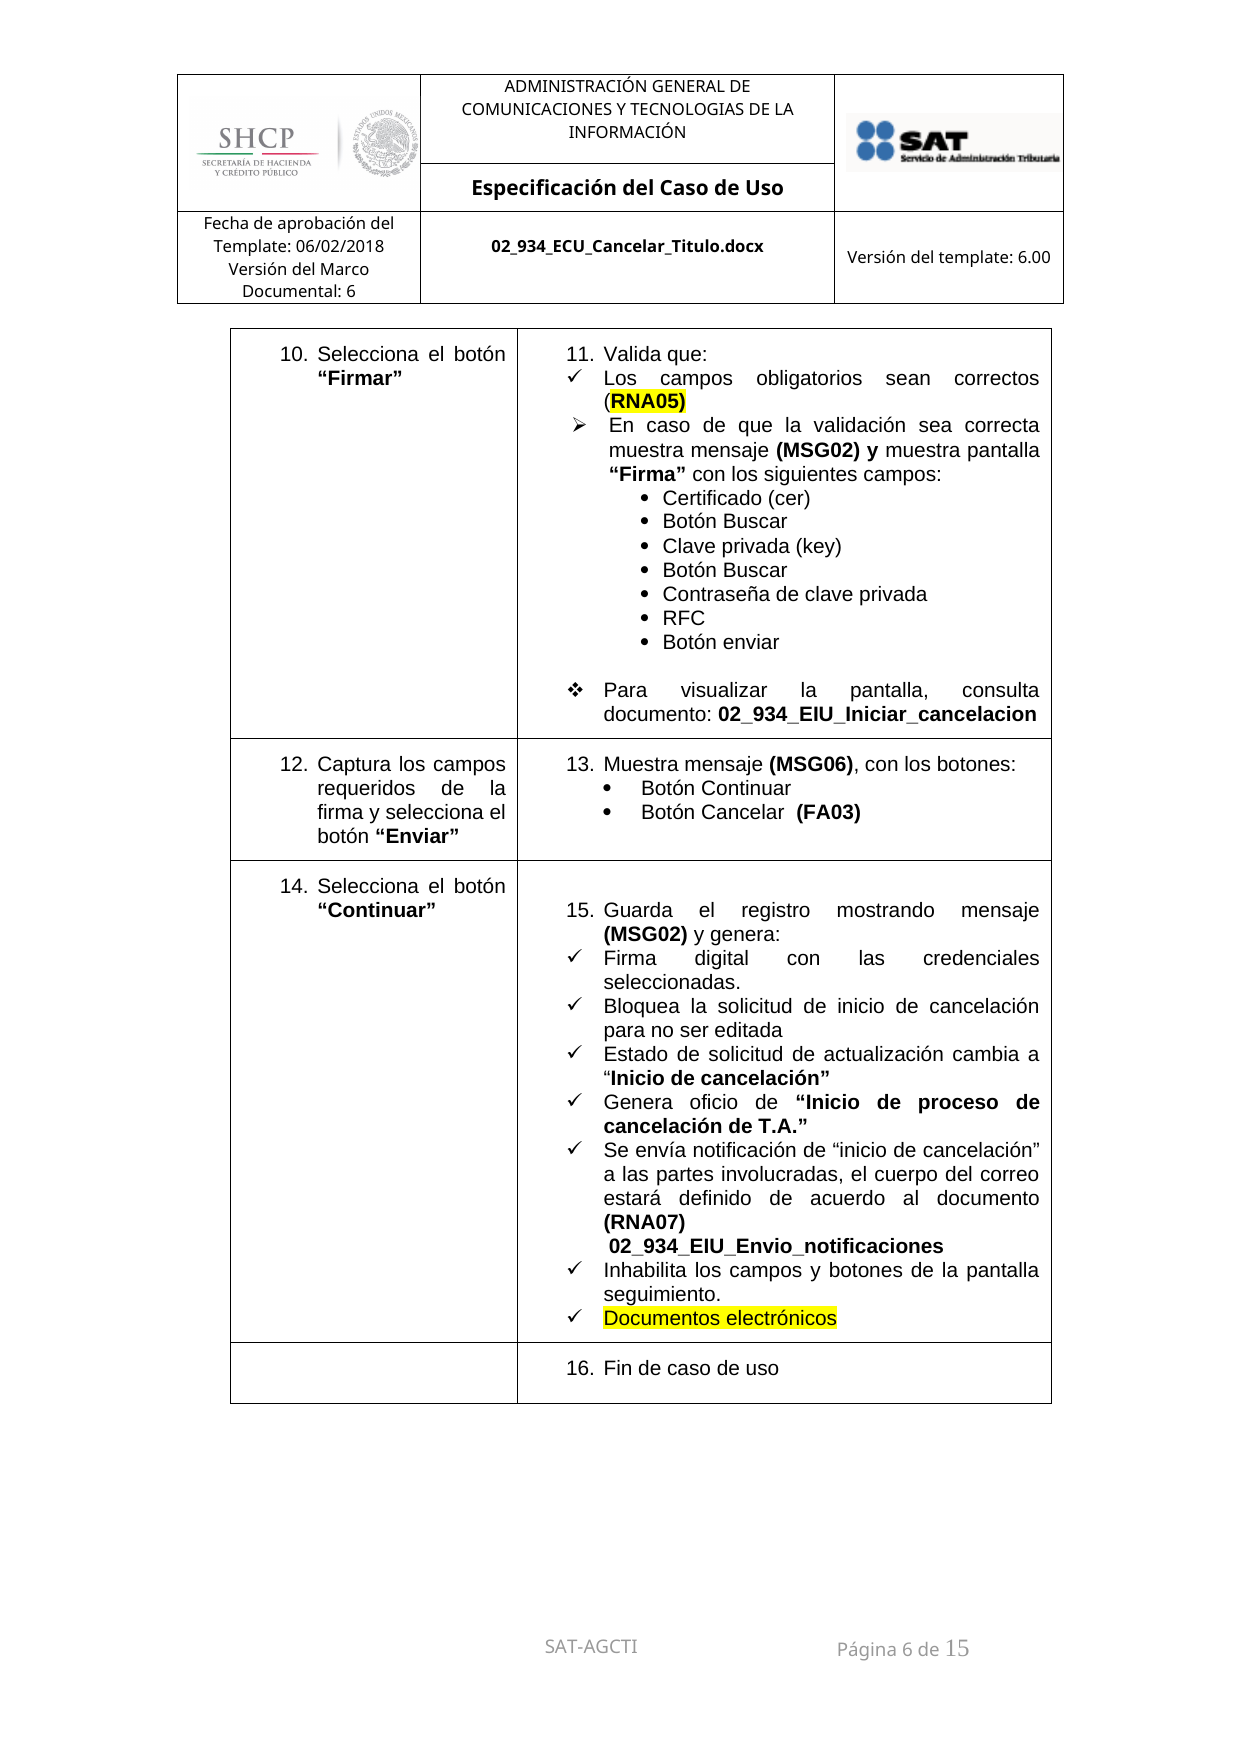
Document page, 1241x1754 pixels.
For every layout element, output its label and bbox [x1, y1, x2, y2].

picture [846, 113, 1063, 172]
table_header [208, 328, 1063, 1596]
picture [188, 96, 421, 190]
